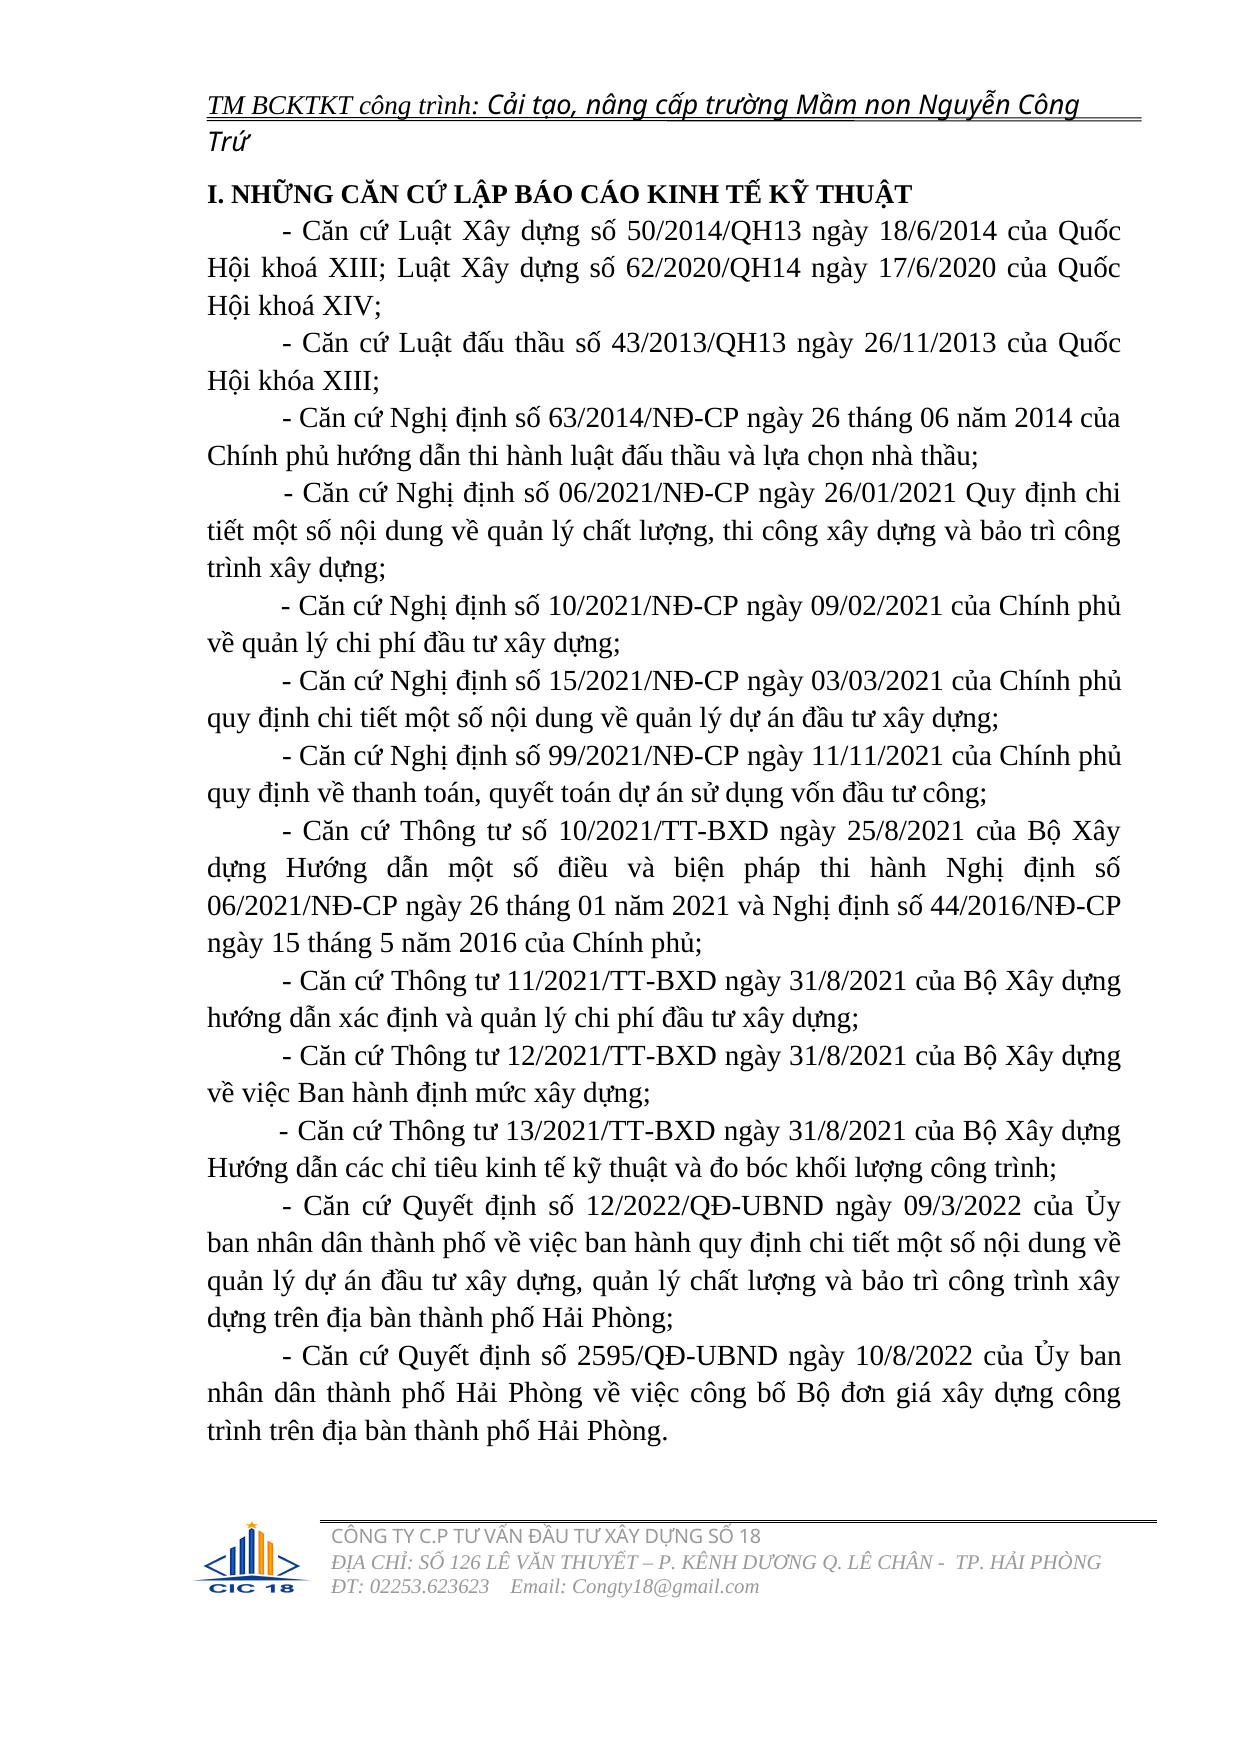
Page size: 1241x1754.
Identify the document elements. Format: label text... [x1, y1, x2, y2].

text - Căn cứ Nghị định số 63/2014/NĐ-CP ngày 26 tháng 06 năm 2014 của Chính phủ hướng dẫn thi hành luật đấu thầu và lựa chọn nhà thầu; [207, 396, 1122, 471]
text - Căn cứ Nghị định số 06/2021/NĐ-CP ngày 26/01/2021 Quy định chi tiết một số nội dung về quản lý chất lượng, thi công xây dựng và bảo trì công trình xây dựng; [207, 471, 1122, 584]
text - Căn cứ Quyết định số 12/2022/QĐ-UBND ngày 09/3/2022 của Ủy ban nhân dân thành phố về việc ban hành quy định chi tiết một số nội dung về quản lý dự án đầu tư xây dựng, quản lý chất lượng và bảo trì công trình xây dựng trên địa bàn thành phố Hải Phòng; [207, 1184, 1122, 1334]
text - Căn cứ Quyết định số 2595/QĐ-UBND ngày 10/8/2022 của Ủy ban nhân dân thành phố Hải Phòng về việc công bố Bộ đơn giá xây dựng công trình trên địa bàn thành phố Hải Phòng. [207, 1334, 1122, 1446]
text - Căn cứ Nghị định số 15/2021/NĐ-CP ngày 03/03/2021 của Chính phủ quy định chi tiết một số nội dung về quản lý dự án đầu tư xây dựng; [207, 659, 1122, 734]
text - Căn cứ Nghị định số 99/2021/NĐ-CP ngày 11/11/2021 của Chính phủ quy định về thanh toán, quyết toán dự án sử dụng vốn đầu tư công; [207, 734, 1122, 809]
picture [181, 1519, 324, 1595]
text - Căn cứ Thông tư 13/2021/TT-BXD ngày 31/8/2021 của Bộ Xây dựng Hướng dẫn các chỉ tiêu kinh tế kỹ thuật và đo bóc khối lượng công trình; [207, 1109, 1122, 1184]
text I. NHỮNG CĂN CỨ LẬP BÁO CÁO KINH TẾ KỸ THUẬT [207, 171, 1122, 209]
text - Căn cứ Thông tư 12/2021/TT-BXD ngày 31/8/2021 của Bộ Xây dựng về việc Ban hành định mức xây dựng; [207, 1034, 1122, 1109]
text - Căn cứ Nghị định số 10/2021/NĐ-CP ngày 09/02/2021 của Chính phủ về quản lý chi phí đầu tư xây dựng; [207, 584, 1122, 659]
text - Căn cứ Luật đấu thầu số 43/2013/QH13 ngày 26/11/2013 của Quốc Hội khóa XIII; [207, 321, 1122, 396]
text - Căn cứ Luật Xây dựng số 50/2014/QH13 ngày 18/6/2014 của Quốc Hội khoá XIII; Luật Xây dựng số 62/2020/QH14 ngày 17/6/2020 của Quốc Hội khoá XIV; [207, 209, 1122, 321]
text - Căn cứ Thông tư 11/2021/TT-BXD ngày 31/8/2021 của Bộ Xây dựng hướng dẫn xác định và quản lý chi phí đầu tư xây dựng; [207, 959, 1122, 1034]
text - Căn cứ Thông tư số 10/2021/TT-BXD ngày 25/8/2021 của Bộ Xây dựng Hướng dẫn một số điều và biện pháp thi hành Nghị định số 06/2021/NĐ-CP ngày 26 tháng 01 năm 2021 và Nghị định số 44/2016/NĐ-CP ngày 15 tháng 5 năm 2016 của Chính phủ; [207, 809, 1122, 959]
